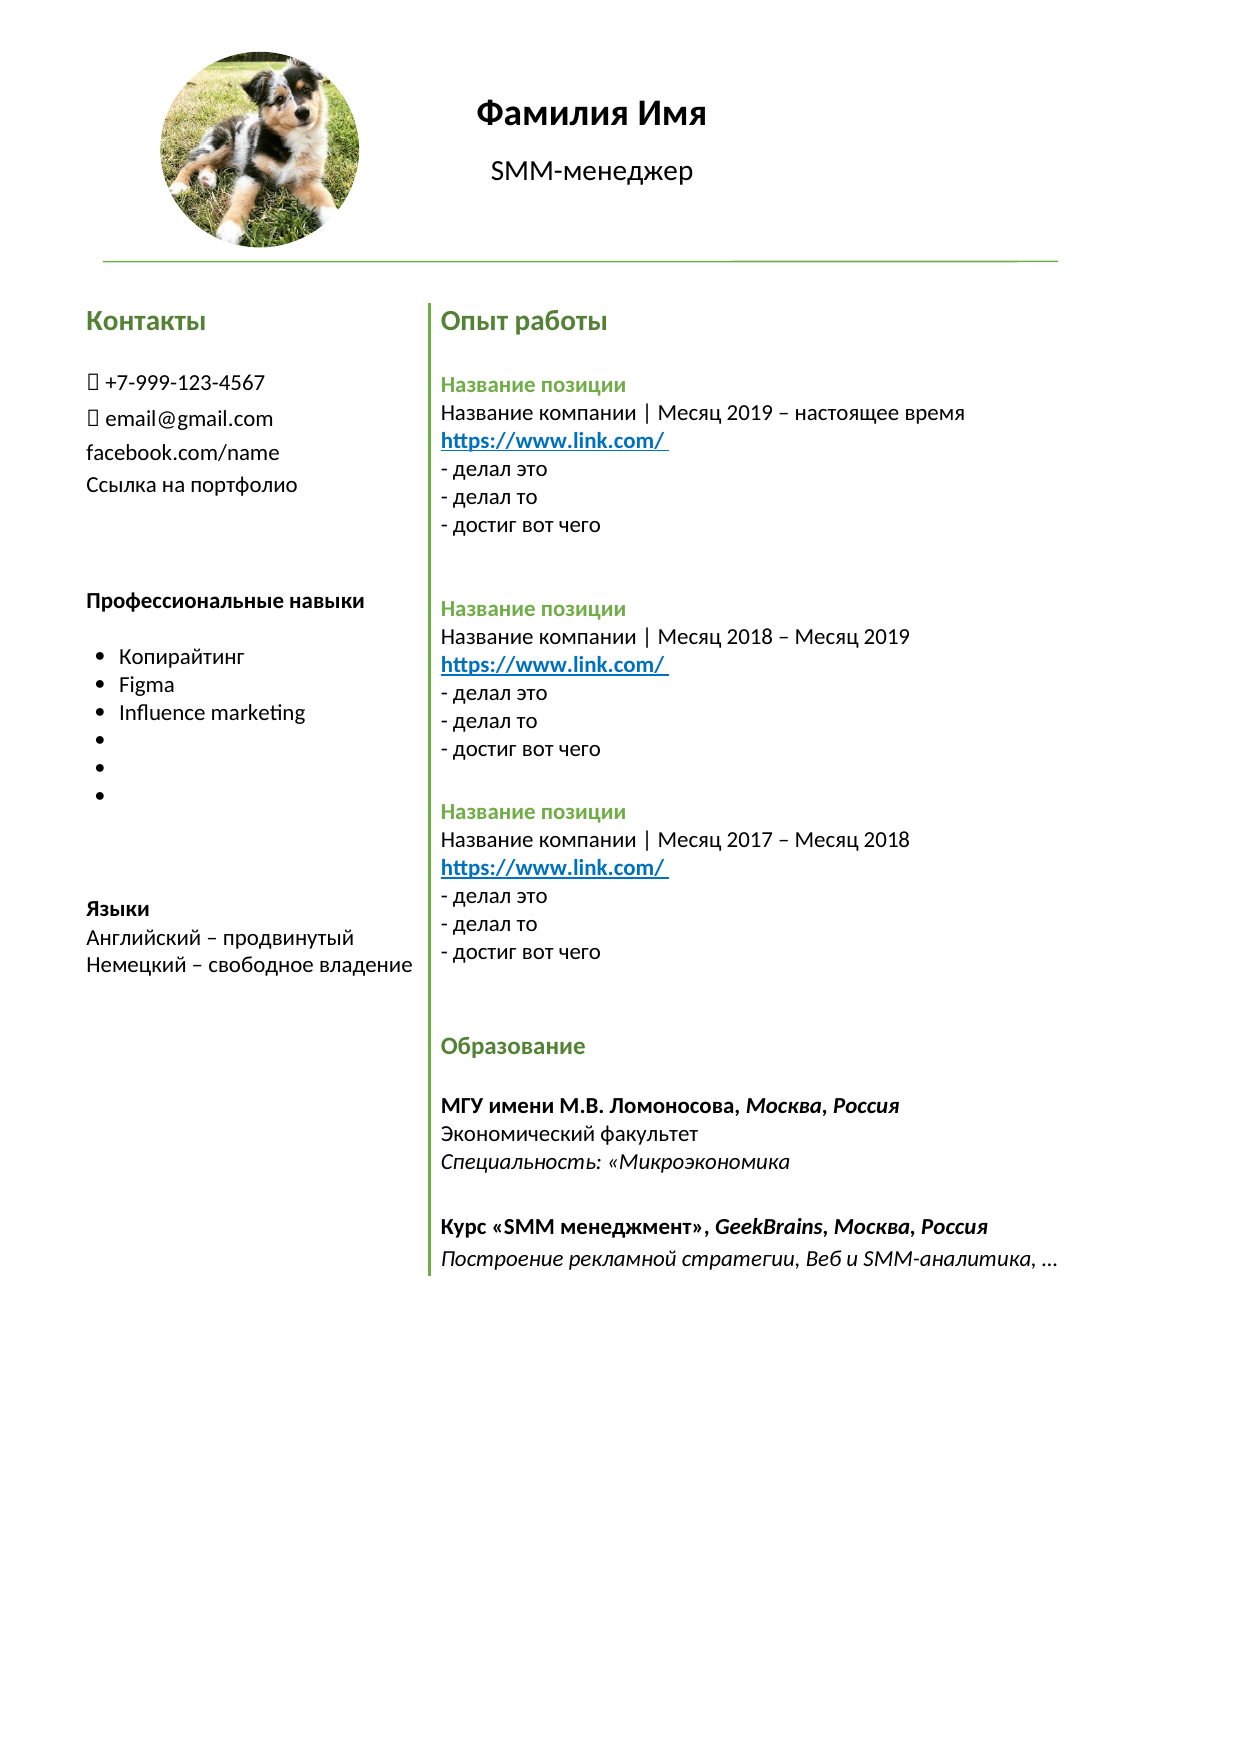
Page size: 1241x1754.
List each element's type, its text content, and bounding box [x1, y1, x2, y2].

table_cell Образование МГУ имени М.В. Ломоносова, Москва, Россия Экономический факультет Специальность: «Микроэкономика Курс «SMM менеджмент», GeekBrains, Москва, Россия Построение рекламной стратегии, Веб и SMM-аналитика, … [431, 1000, 1092, 1276]
text Фамилия Имя SMM-менеджер [75, 89, 1109, 188]
table_header Опыт работы Название позиции Название компании | Месяц 2019 – настоящее время https://www.link.com/ - делал это - делал то - достиг вот чего Название позиции Название компании | Месяц 2018 – Месяц 2019 https://www.link.com/ - делал это - делал то - достиг вот чего Название позиции Название компании | Месяц 2017 – Месяц 2018 https://www.link.com/ - делал это - делал то - достиг вот чего [431, 303, 1092, 1000]
table_header Контакты  +7-999-123-4567  email@gmail.com facebook.com/name Ссылка на портфолио Профессиональные навыки Копирайтинг Figma Influence marketing Языки Английский – продвинутый Немецкий – свободное владение [75, 303, 428, 1276]
picture [181, 51, 338, 89]
picture [168, 188, 352, 248]
